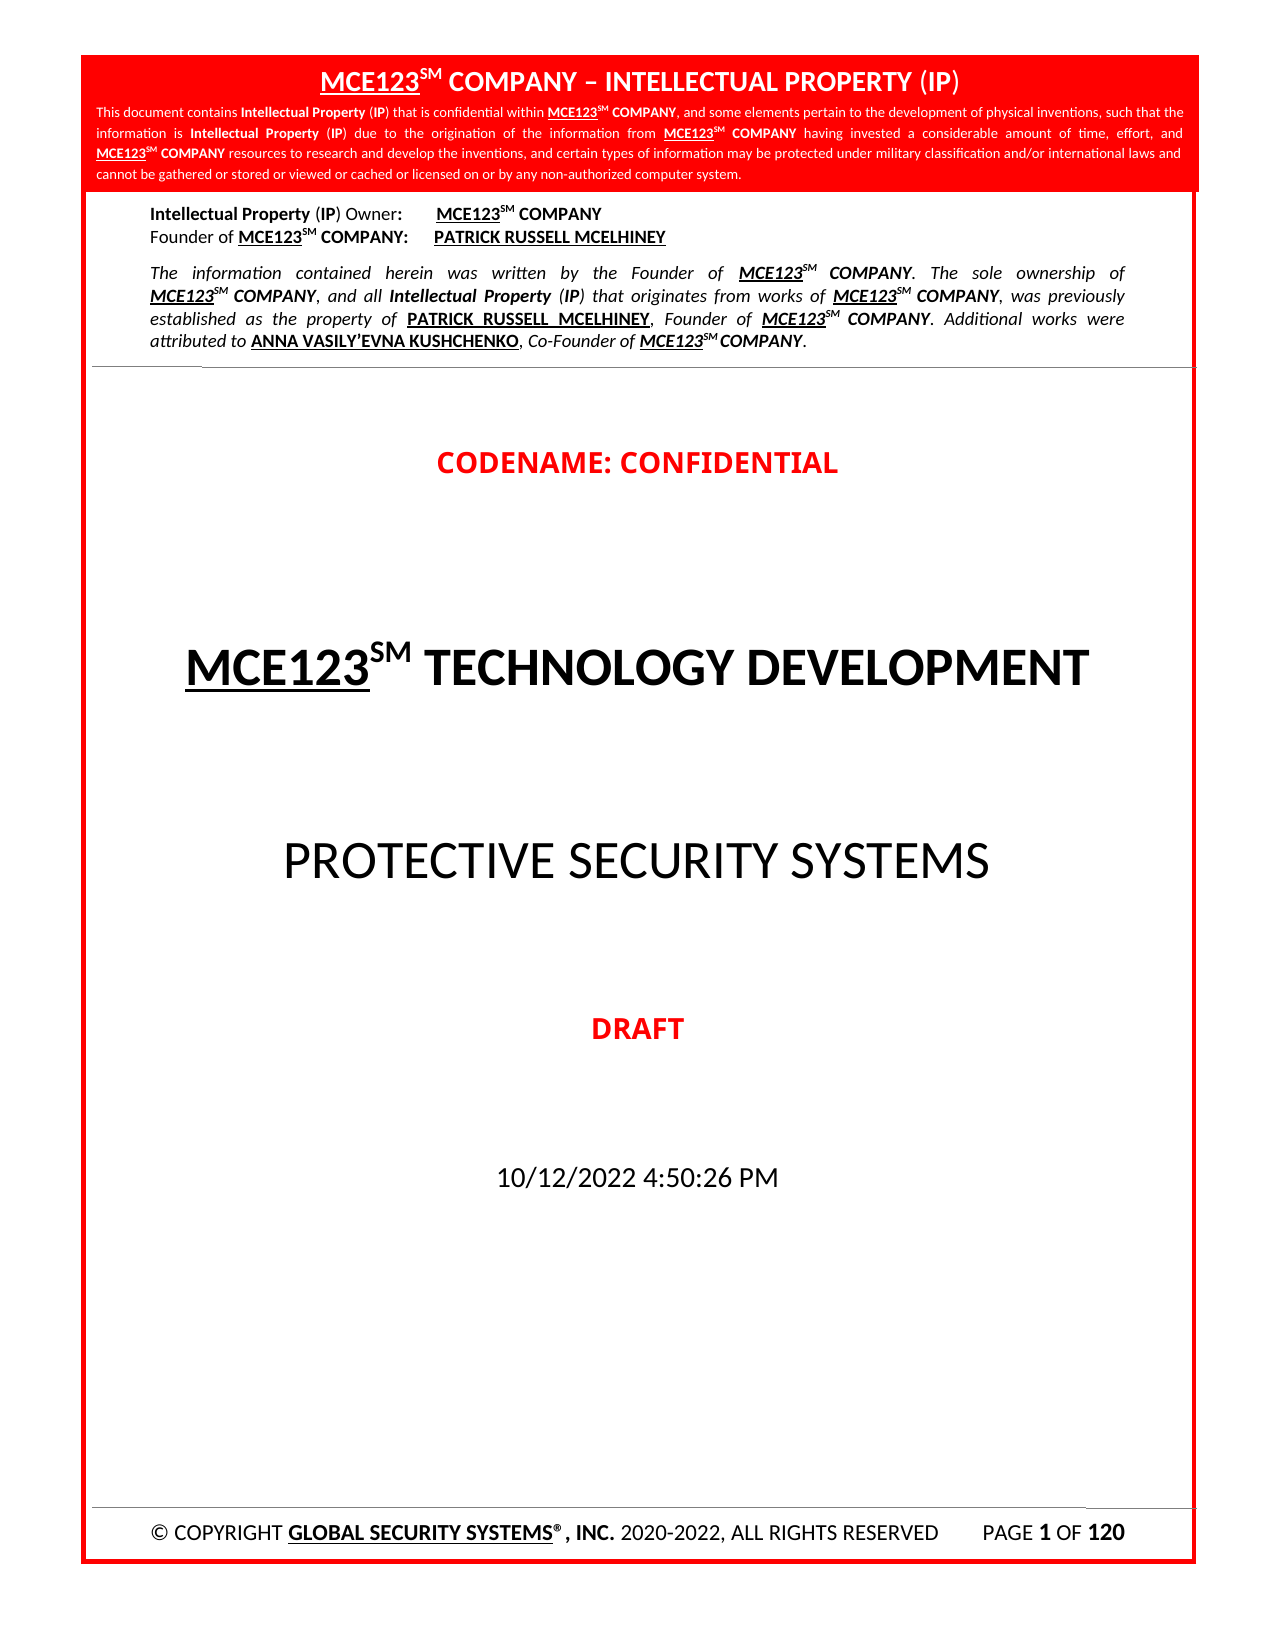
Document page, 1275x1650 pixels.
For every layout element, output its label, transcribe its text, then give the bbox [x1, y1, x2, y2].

text PROTECTIVE SECURITY SYSTEMS [150, 826, 1125, 892]
text MCE123SM TECHNOLOGY DEVELOPMENT [150, 632, 1125, 698]
text DRAFT [150, 1008, 1125, 1048]
text CODENAME: CONFIDENTIAL [150, 442, 1125, 482]
text 10/12/2022 4:50:26 PM [150, 1159, 1125, 1195]
